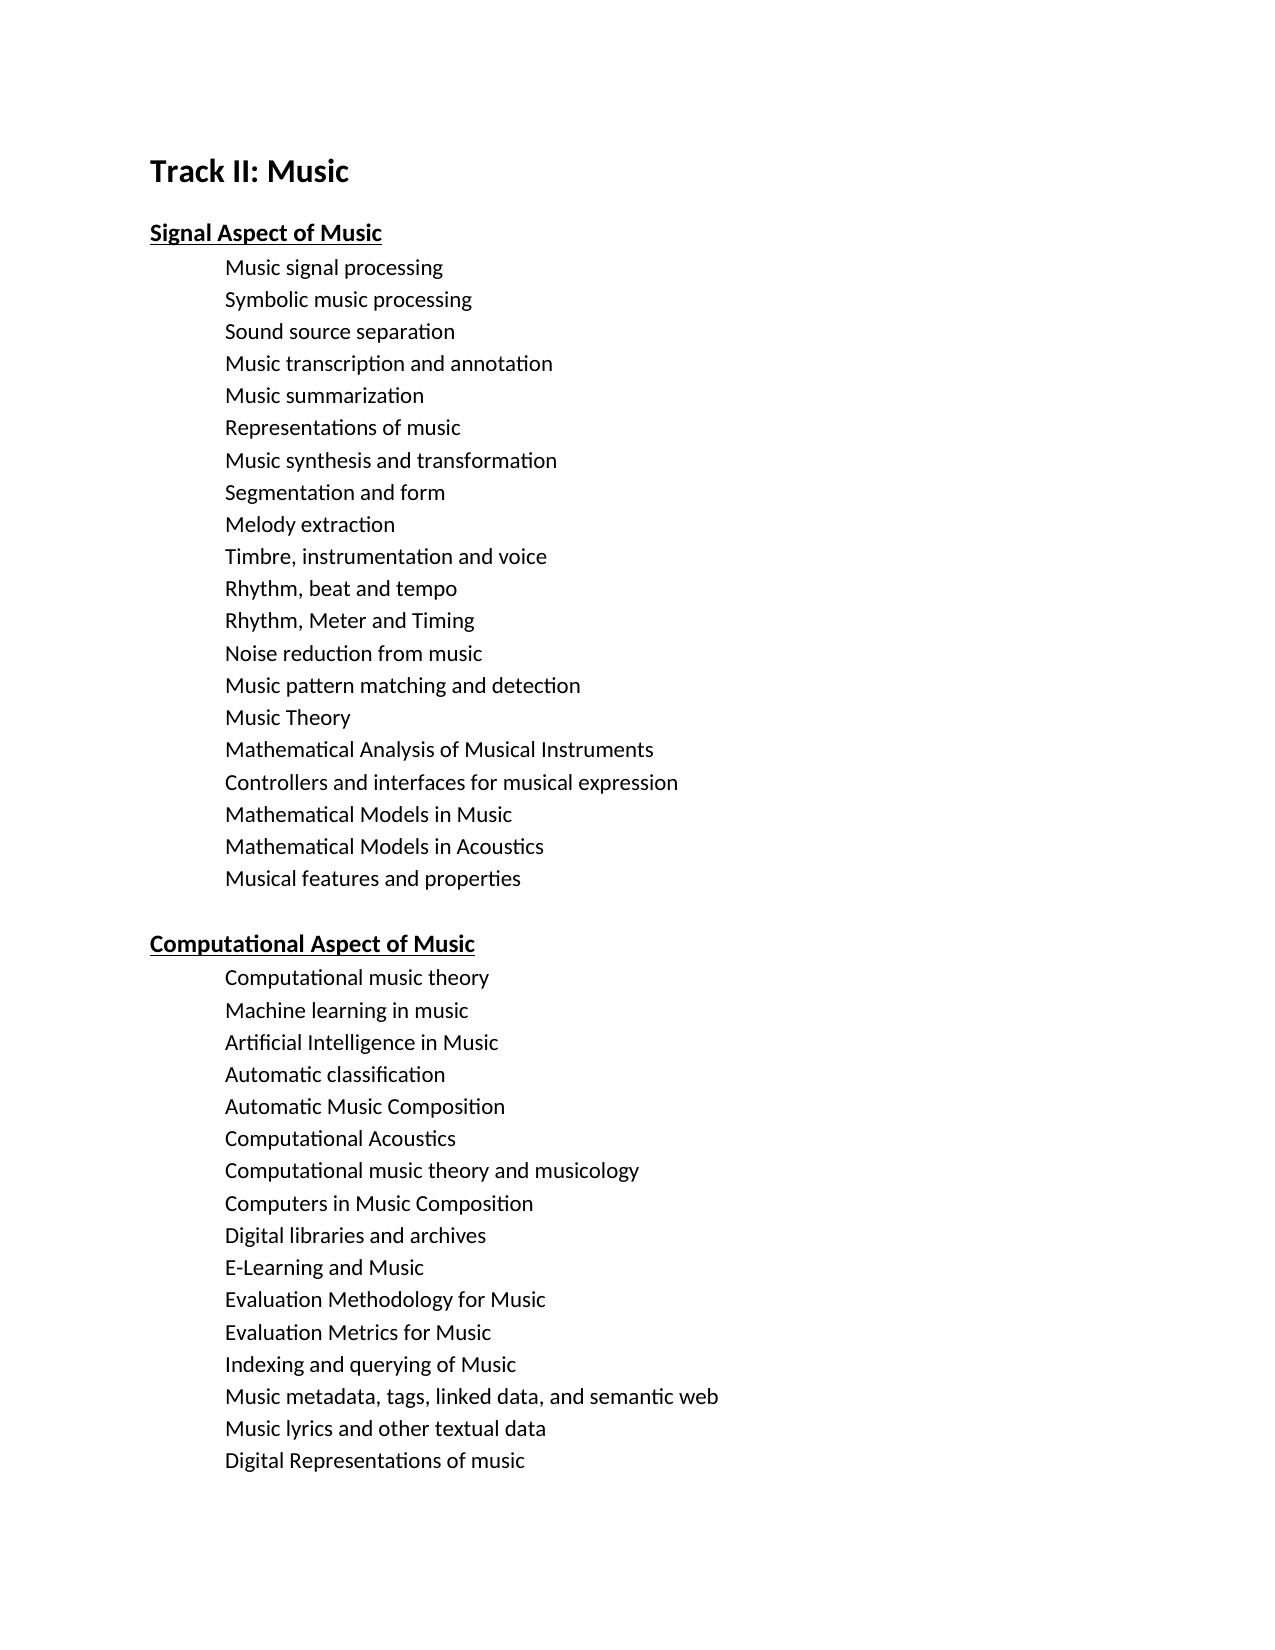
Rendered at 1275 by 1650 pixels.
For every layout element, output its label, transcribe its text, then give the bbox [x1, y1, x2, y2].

text Computational music theory [225, 963, 1125, 992]
text Music lyrics and other textual data [225, 1414, 1125, 1442]
text Timbre, instrumentation and voice [225, 542, 1125, 570]
text Machine learning in music [225, 996, 1125, 1024]
text Evaluation Metrics for Music [225, 1318, 1125, 1346]
text Signal Aspect of Music [150, 218, 1125, 248]
text Evaluation Methodology for Music [225, 1285, 1125, 1313]
text Noise reduction from music [225, 639, 1125, 667]
text Computational Aspect of Music [150, 928, 1125, 959]
text Musical features and properties [225, 864, 1125, 892]
text Symbolic music processing [225, 285, 1125, 313]
text Melody extraction [225, 510, 1125, 538]
text Mathematical Analysis of Musical Instruments [225, 735, 1125, 763]
text Music summarization [225, 381, 1125, 409]
text Rhythm, Meter and Timing [225, 607, 1125, 635]
text Music metadata, tags, linked data, and semantic web [225, 1382, 1125, 1410]
text Rhythm, beat and tempo [225, 574, 1125, 602]
text Digital libraries and archives E-Learning and Music [225, 1221, 1125, 1281]
text Artificial Intelligence in Music Automatic classification Automatic Music Composition Computational Acoustics Computational music theory and musicology Computers in Music Composition [225, 1028, 1125, 1217]
text Track II: Music [150, 150, 1125, 191]
text Digital Representations of music [225, 1446, 1125, 1474]
text Music signal processing [225, 253, 1125, 281]
text Music pattern matching and detection [225, 671, 1125, 699]
text Sound source separation [225, 317, 1125, 345]
text Controllers and interfaces for musical expression Mathematical Models in Music Mathematical Models in Acoustics [225, 768, 1125, 860]
text Representations of music [225, 413, 1125, 442]
text Indexing and querying of Music [225, 1350, 1125, 1378]
text Music Theory [225, 703, 1125, 731]
text Music synthesis and transformation Segmentation and form [225, 446, 1125, 506]
text Music transcription and annotation [225, 349, 1125, 377]
